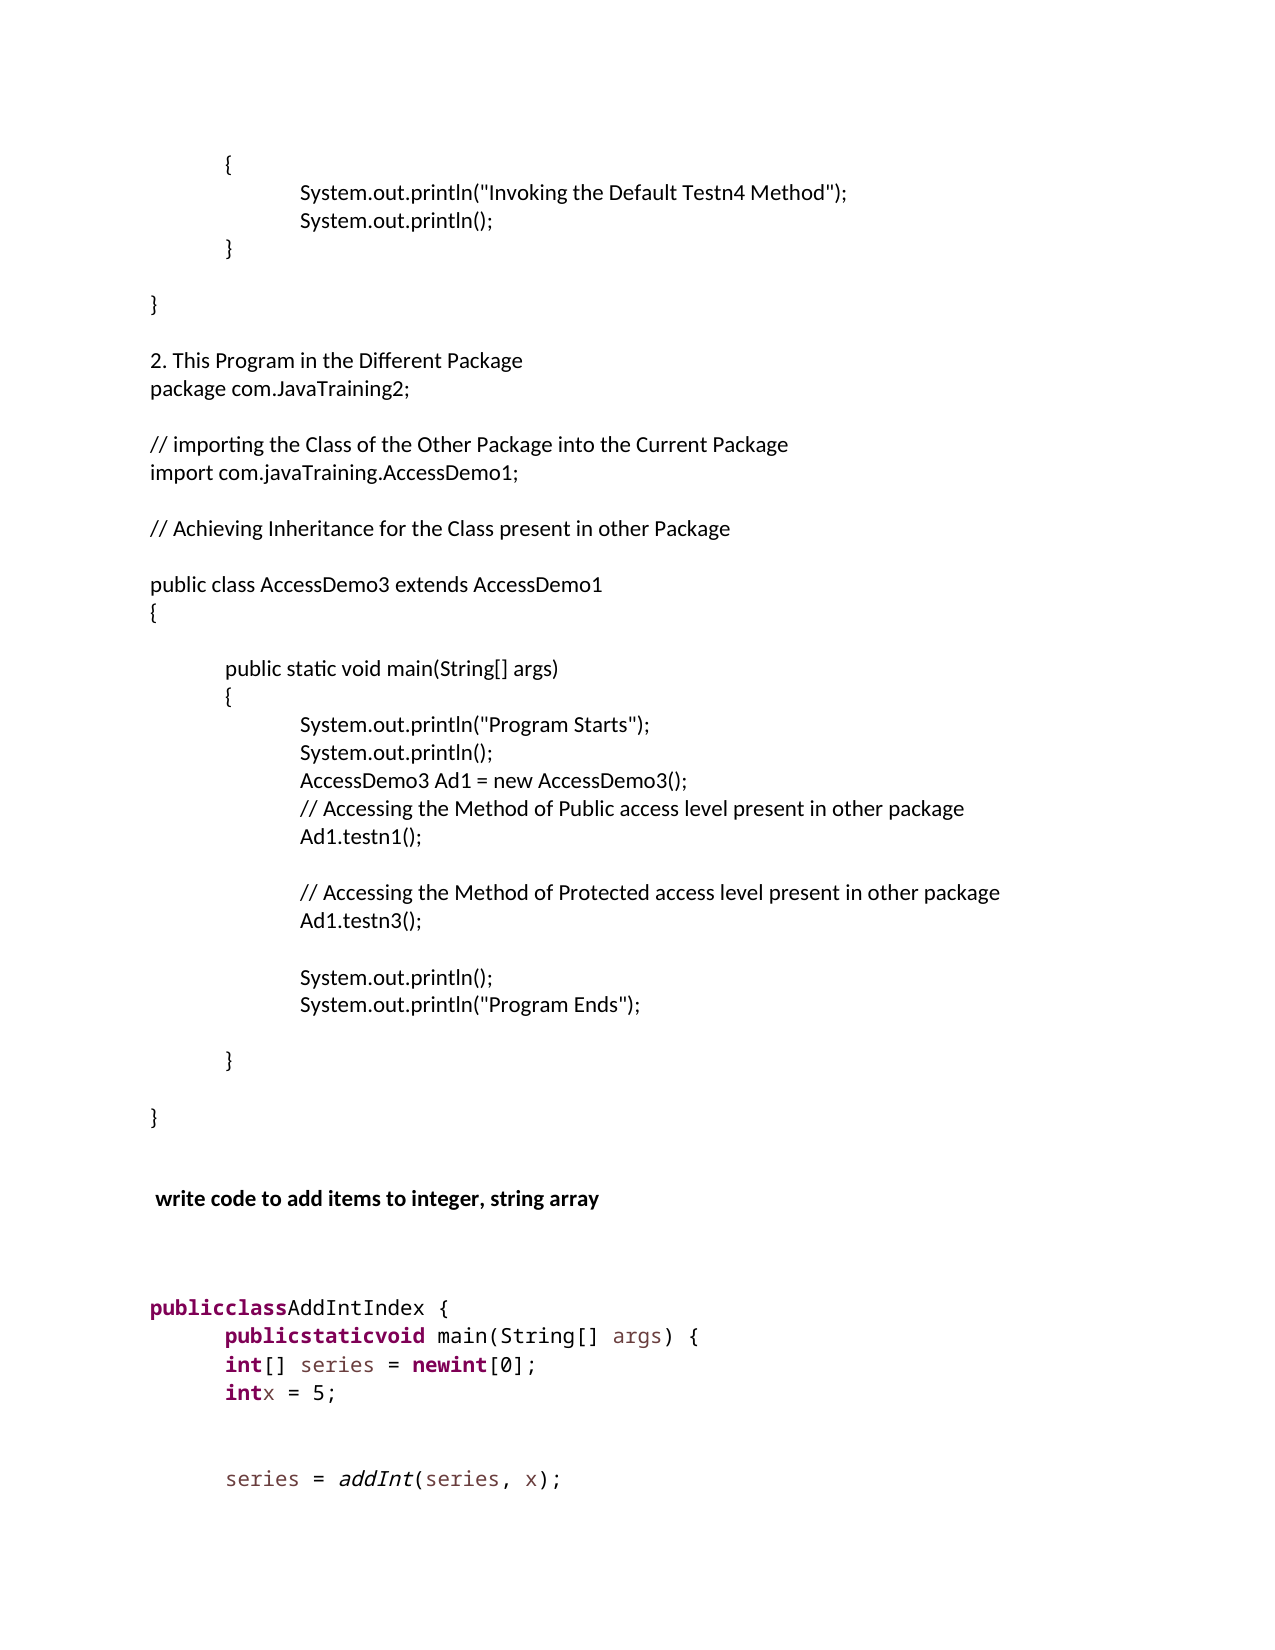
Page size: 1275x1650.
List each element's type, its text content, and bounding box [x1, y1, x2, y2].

text { [150, 598, 1125, 626]
text intx = 5; [150, 1378, 1125, 1407]
text { [150, 682, 1125, 710]
text public static void main(String[] args) [150, 654, 1125, 682]
text { [150, 150, 1125, 178]
text publicclassAddIntIndex { [150, 1293, 1125, 1322]
text // Accessing the Method of Protected access level present in other package [150, 878, 1125, 907]
text // importing the Class of the Other Package into the Current Package [150, 430, 1125, 458]
text publicstaticvoid main(String[] args) { [150, 1322, 1125, 1350]
text public class AccessDemo3 extends AccessDemo1 [150, 570, 1125, 598]
text System.out.println(); [150, 963, 1125, 991]
text 2. This Program in the Different Package [150, 346, 1125, 374]
text AccessDemo3 Ad1 = new AccessDemo3(); [150, 766, 1125, 794]
text System.out.println("Invoking the Default Testn4 Method"); [150, 178, 1125, 206]
text int[] series = newint[0]; [150, 1350, 1125, 1378]
text write code to add items to integer, string array [150, 1184, 1125, 1212]
text System.out.println("Program Ends"); [150, 991, 1125, 1019]
text } [150, 1047, 1125, 1075]
text } [150, 234, 1125, 262]
text import com.javaTraining.AccessDemo1; [150, 458, 1125, 486]
text System.out.println(); [150, 206, 1125, 234]
text // Accessing the Method of Public access level present in other package [150, 794, 1125, 822]
text System.out.println("Program Starts"); [150, 710, 1125, 738]
text Ad1.testn1(); [150, 822, 1125, 851]
text System.out.println(); [150, 738, 1125, 766]
text // Achieving Inheritance for the Class present in other Package [150, 514, 1125, 542]
text Ad1.testn3(); [150, 907, 1125, 934]
text } [150, 290, 1125, 318]
text } [150, 1103, 1125, 1131]
text package com.JavaTraining2; [150, 374, 1125, 402]
text series = addInt(series, x); [150, 1464, 1125, 1492]
